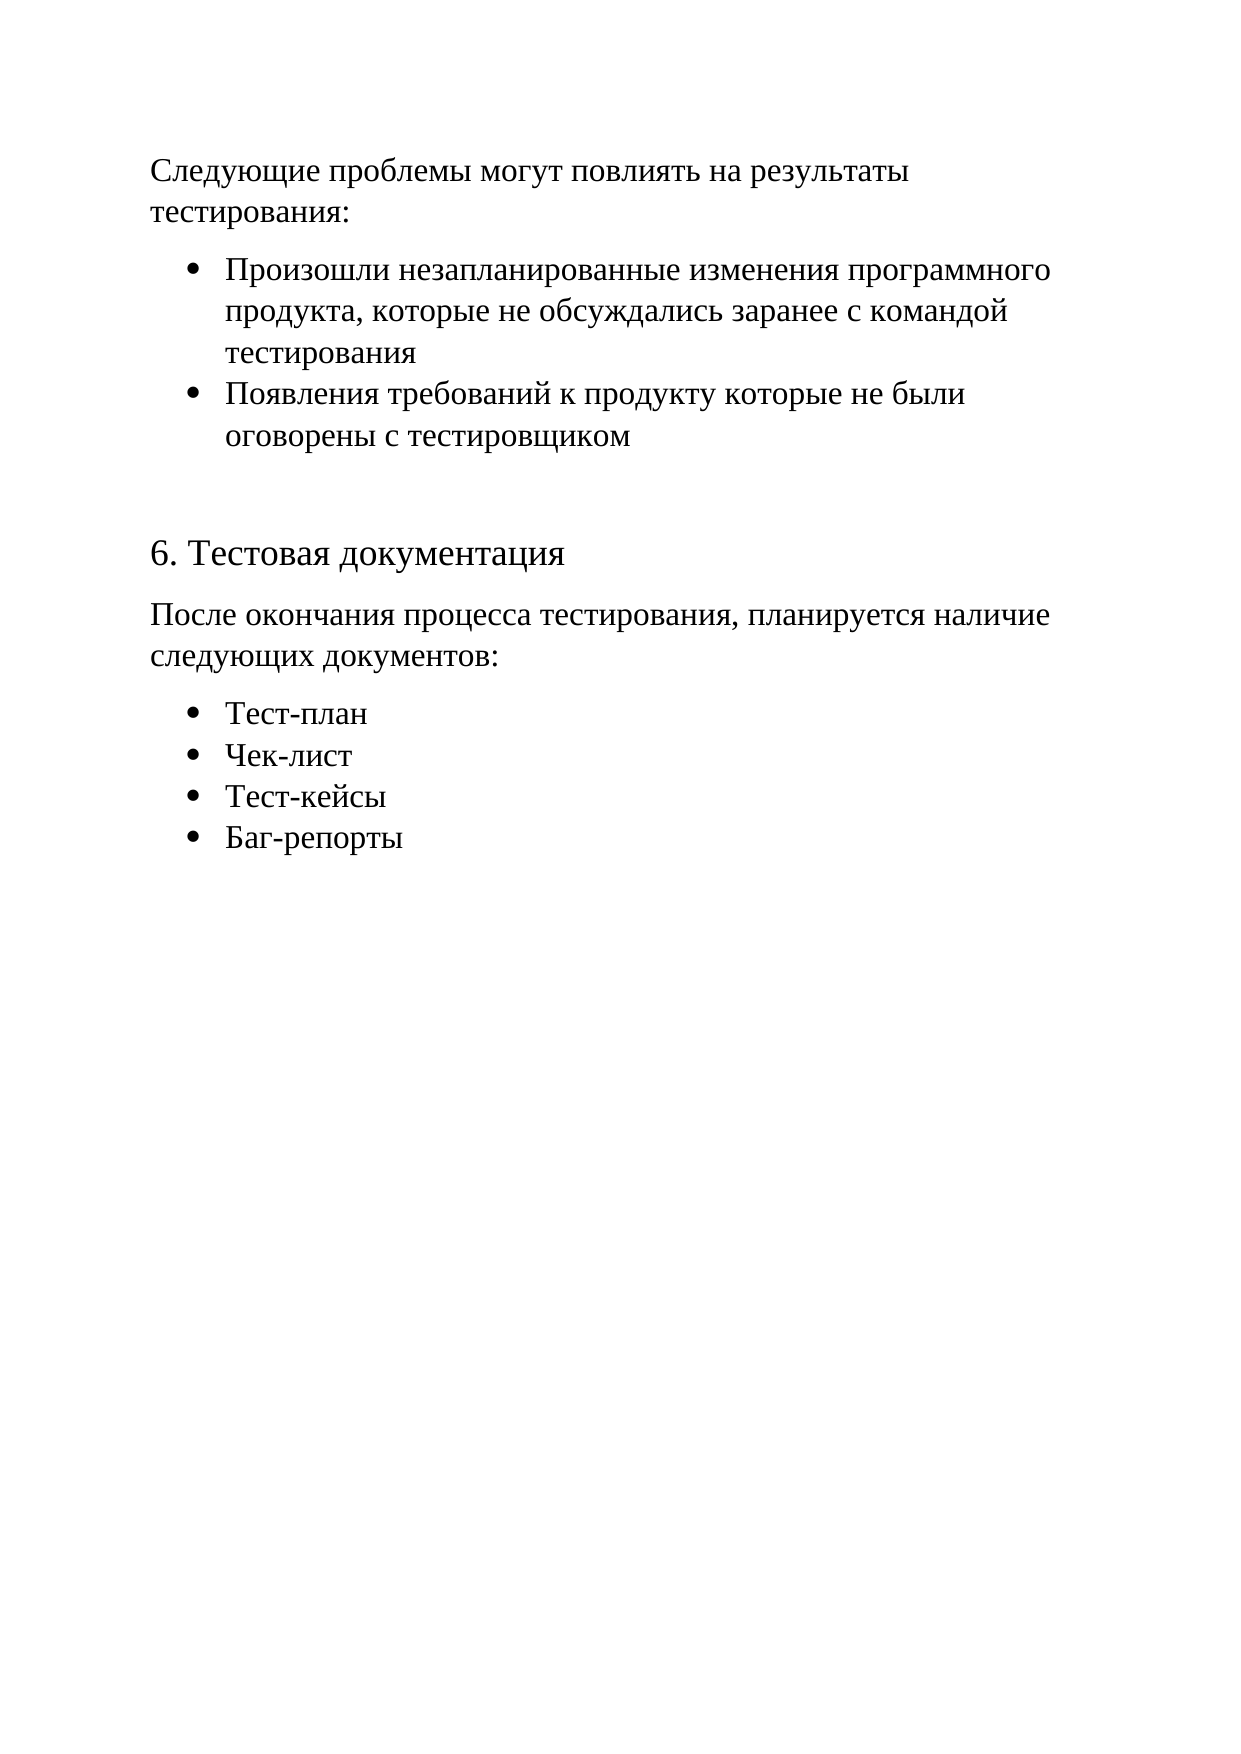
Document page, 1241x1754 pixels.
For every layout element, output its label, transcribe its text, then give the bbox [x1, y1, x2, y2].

list Чек-лист [187, 735, 1090, 773]
list Произошли незапланированные изменения программного продукта, которые не обсуждались заранее с командой тестирования [187, 249, 1090, 370]
text Следующие проблемы могут повлиять на результаты тестирования: [150, 150, 1090, 230]
list Появления требований к продукту которые не были оговорены с тестировщиком [187, 373, 1090, 453]
list Баг-репорты [187, 817, 1090, 856]
text 6. Тестовая документация [150, 531, 1090, 574]
list Тест-план [187, 693, 1090, 732]
list Тест-кейсы [187, 776, 1090, 814]
text После окончания процесса тестирования, планируется наличие следующих документов: [150, 594, 1090, 674]
